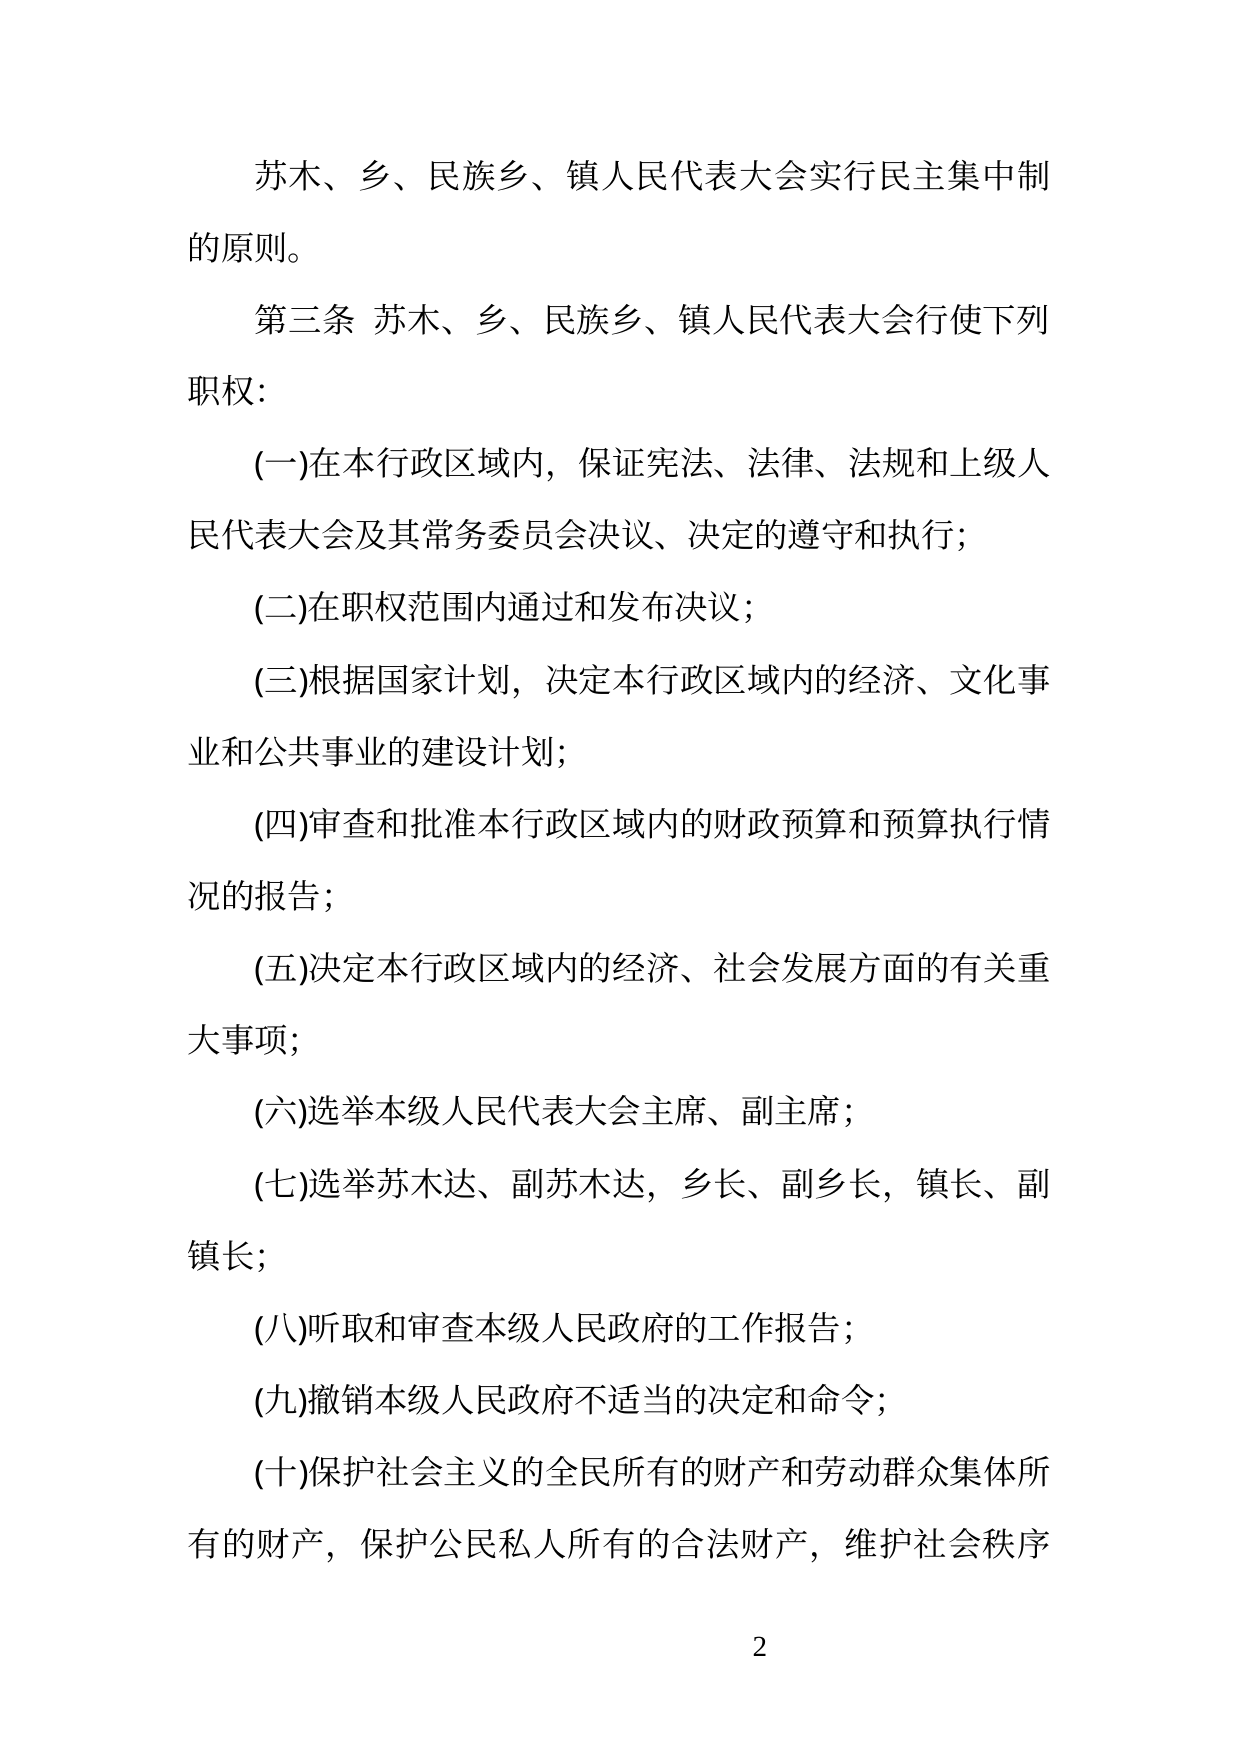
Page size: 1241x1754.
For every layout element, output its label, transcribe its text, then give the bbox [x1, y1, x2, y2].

text (四)审查和批准本行政区域内的财政预算和预算执行情况的报告； [187, 798, 1053, 918]
text (七)选举苏木达、副苏木达，乡长、副乡长，镇长、副镇长； [187, 1158, 1053, 1278]
text (二)在职权范围内通过和发布决议； [187, 581, 1053, 629]
text (一)在本行政区域内，保证宪法、法律、法规和上级人民代表大会及其常务委员会决议、决定的遵守和执行； [187, 437, 1053, 557]
text (三)根据国家计划，决定本行政区域内的经济、文化事业和公共事业的建设计划； [187, 654, 1053, 774]
text (八)听取和审查本级人民政府的工作报告； [187, 1302, 1053, 1350]
text (五)决定本行政区域内的经济、社会发展方面的有关重大事项； [187, 942, 1053, 1062]
text 第三条 苏木、乡、民族乡、镇人民代表大会行使下列职权： [187, 294, 1053, 413]
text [187, 1446, 1053, 1566]
text (六)选举本级人民代表大会主席、副主席； [187, 1086, 1053, 1134]
text (九)撤销本级人民政府不适当的决定和命令； [187, 1374, 1053, 1422]
text 苏木、乡、民族乡、镇人民代表大会实行民主集中制的原则。 [187, 150, 1053, 270]
